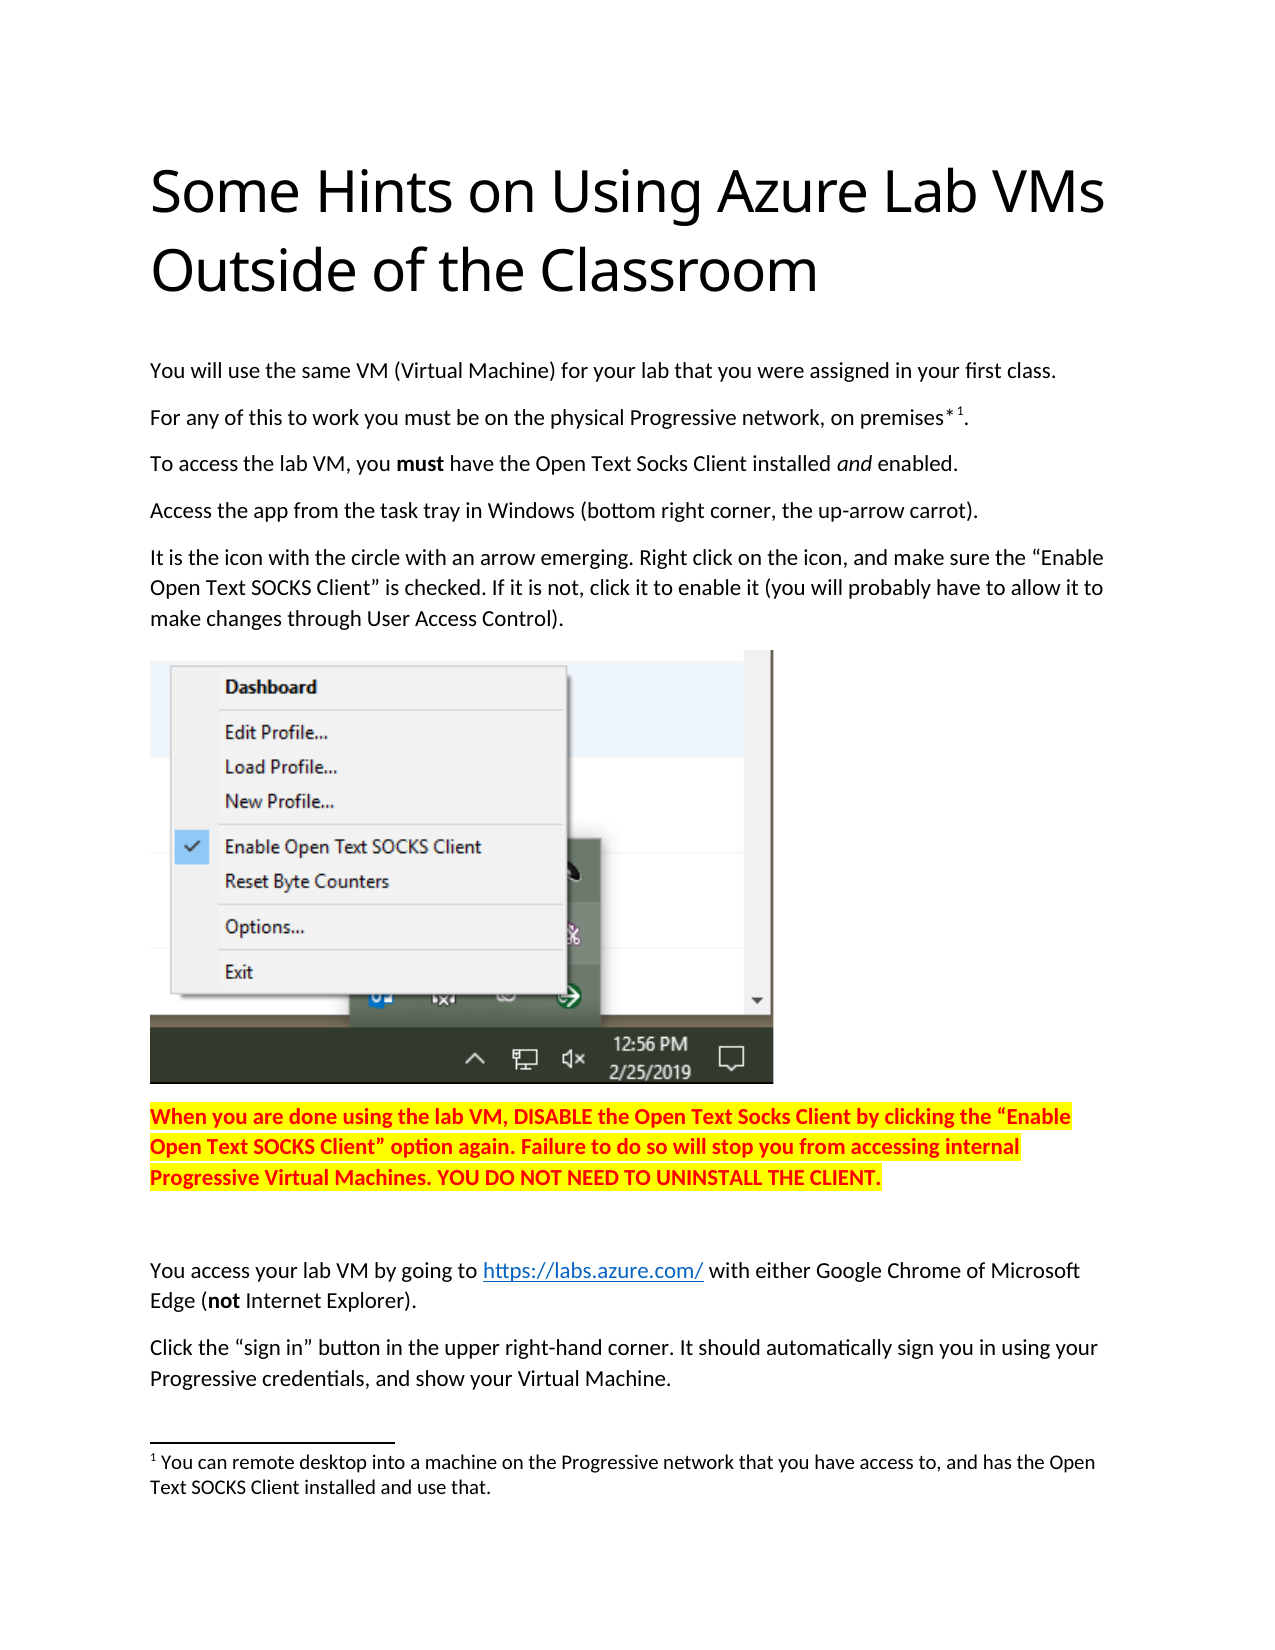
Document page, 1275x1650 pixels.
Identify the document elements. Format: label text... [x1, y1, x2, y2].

text Access the app from the task tray in Windows (bottom right corner, the up-arrow carrot). [150, 496, 1125, 524]
text Click the “sign in” button in the upper right-hand corner. It should automatically sign you in using your Progressive credentials, and show your Virtual Machine. [150, 1333, 1125, 1392]
text For any of this to work you must be on the physical Progressive network, on premises*. [150, 403, 1125, 431]
text To access the lab VM, you must have the Open Text Socks Client installed and enabled. [150, 449, 1125, 478]
text You access your lab VM by going to https://labs.azure.com/ with either Google Chrome of Microsoft Edge (not Internet Explorer). [150, 1256, 1125, 1315]
text It is the icon with the circle with an arrow emerging. Right click on the icon, and make sure the “Enable Open Text SOCKS Client” is checked. If it is not, click it to enable it (you will probably have to allow it to make changes through User Access Control). [150, 543, 1125, 632]
title Some Hints on Using Azure Lab VMs Outside of the Classroom [150, 150, 1125, 309]
picture [150, 650, 774, 1084]
text When you are done using the lab VM, DISABLE the Open Text Socks Client by clicking the “Enable Open Text SOCKS Client” option again. Failure to do so will stop you from accessing internal Progressive Virtual Machines. YOU DO NOT NEED TO UNINSTALL THE CLIENT. [150, 1102, 1125, 1191]
text You will use the same VM (Virtual Machine) for your lab that you were assigned in your first class. [150, 356, 1125, 384]
